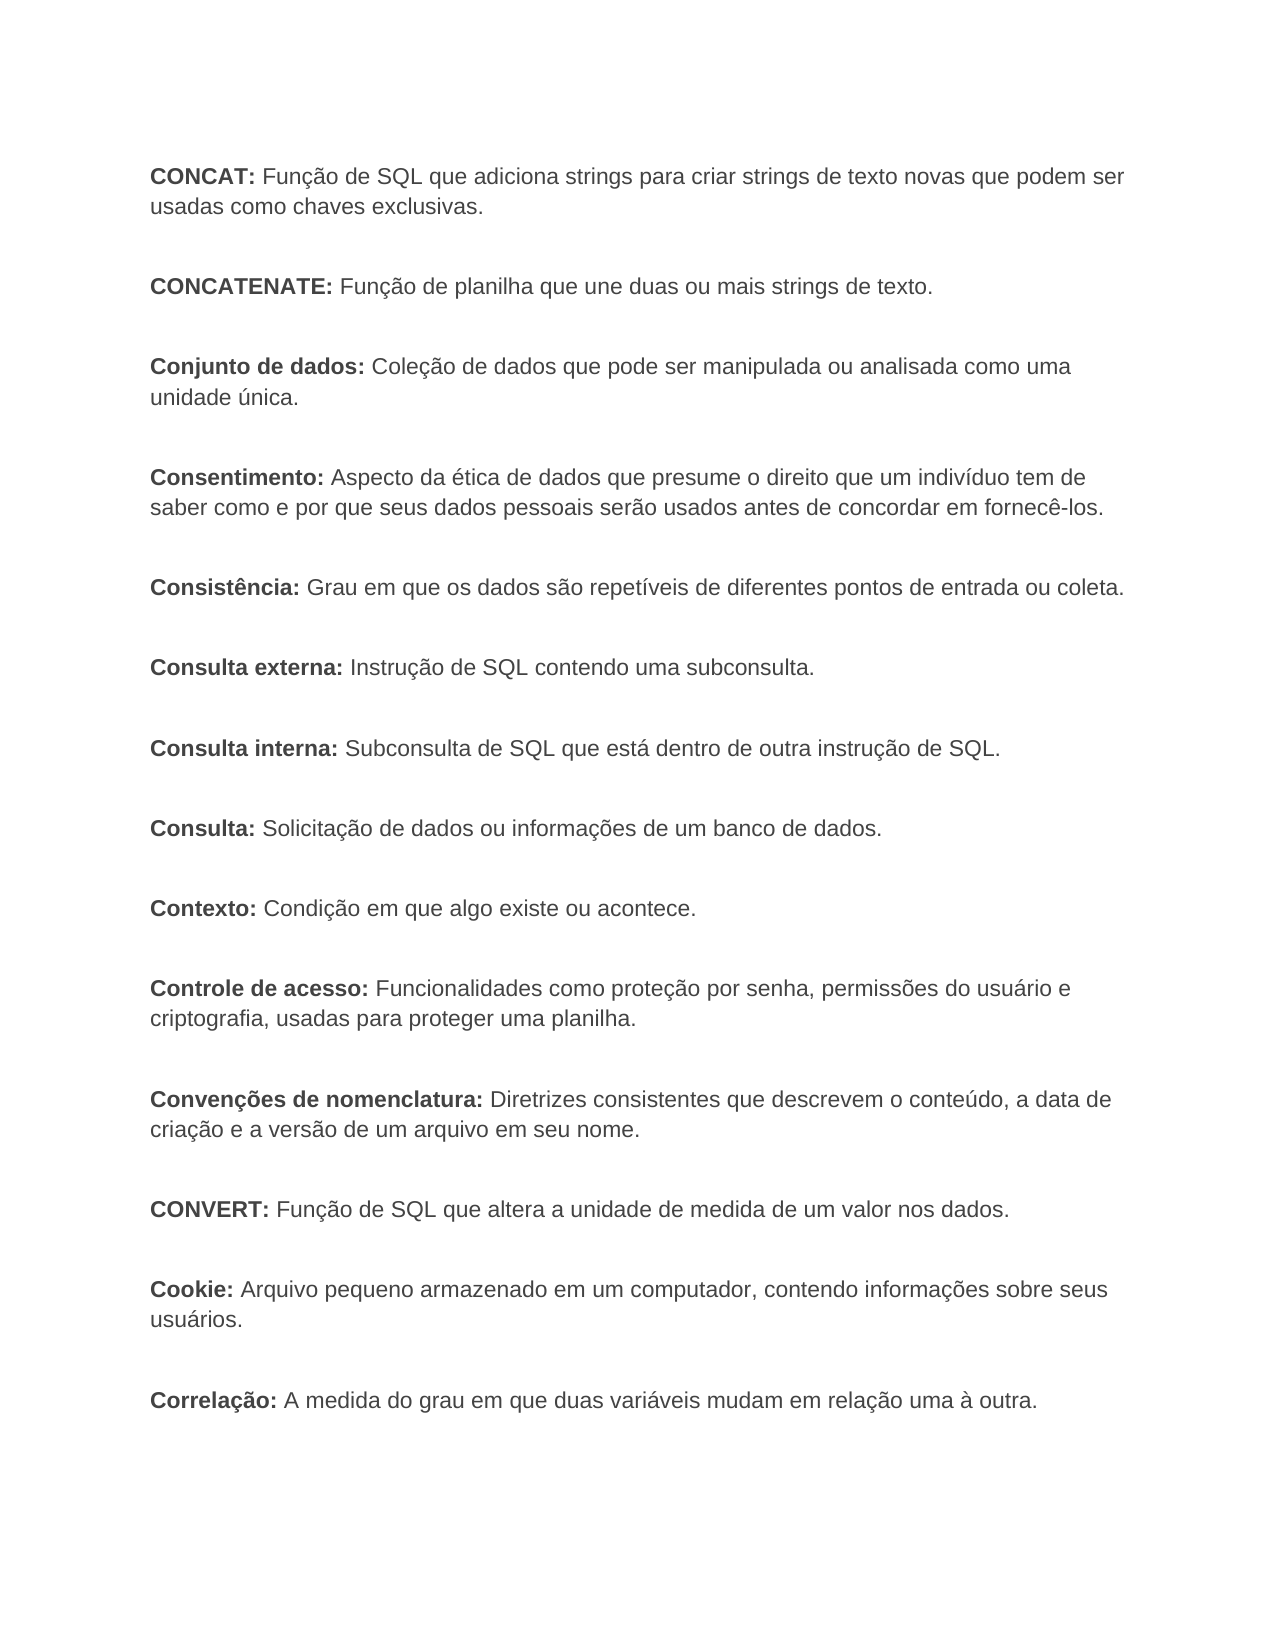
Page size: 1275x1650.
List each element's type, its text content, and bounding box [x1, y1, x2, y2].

text Consulta externa: Instrução de SQL contendo uma subconsulta. [150, 654, 1106, 681]
text Consulta: Solicitação de dados ou informações de um banco de dados. [150, 815, 1125, 841]
text CONCATENATE: Função de planilha que une duas ou mais strings de texto. [150, 273, 1125, 299]
text Contexto: Condição em que algo existe ou acontece. [150, 895, 1125, 921]
text Controle de acesso: Funcionalidades como proteção por senha, permissões do usuário e criptografia, usadas para proteger uma planilha. [150, 975, 1125, 1032]
text Consistência: Grau em que os dados são repetíveis de diferentes pontos de entrada ou coleta. [150, 574, 1125, 601]
text Consulta interna: Subconsulta de SQL que está dentro de outra instrução de SQL. [150, 734, 1106, 761]
text Correlação: A medida do grau em que duas variáveis mudam em relação uma à outra. [150, 1387, 1125, 1413]
text CONCAT: Função de SQL que adiciona strings para criar strings de texto novas que podem ser usadas como chaves exclusivas. [150, 163, 1125, 219]
text Conjunto de dados: Coleção de dados que pode ser manipulada ou analisada como uma unidade única. [150, 353, 1125, 410]
text Consentimento: Aspecto da ética de dados que presume o direito que um indivíduo tem de saber como e por que seus dados pessoais serão usados antes de concordar em fornecê-los. [150, 464, 1125, 520]
text CONVERT: Função de SQL que altera a unidade de medida de um valor nos dados. [150, 1196, 1125, 1222]
text Cookie: Arquivo pequeno armazenado em um computador, contendo informações sobre seus usuários. [150, 1276, 1125, 1333]
text Convenções de nomenclatura: Diretrizes consistentes que descrevem o conteúdo, a data de criação e a versão de um arquivo em seu nome. [150, 1086, 1125, 1142]
